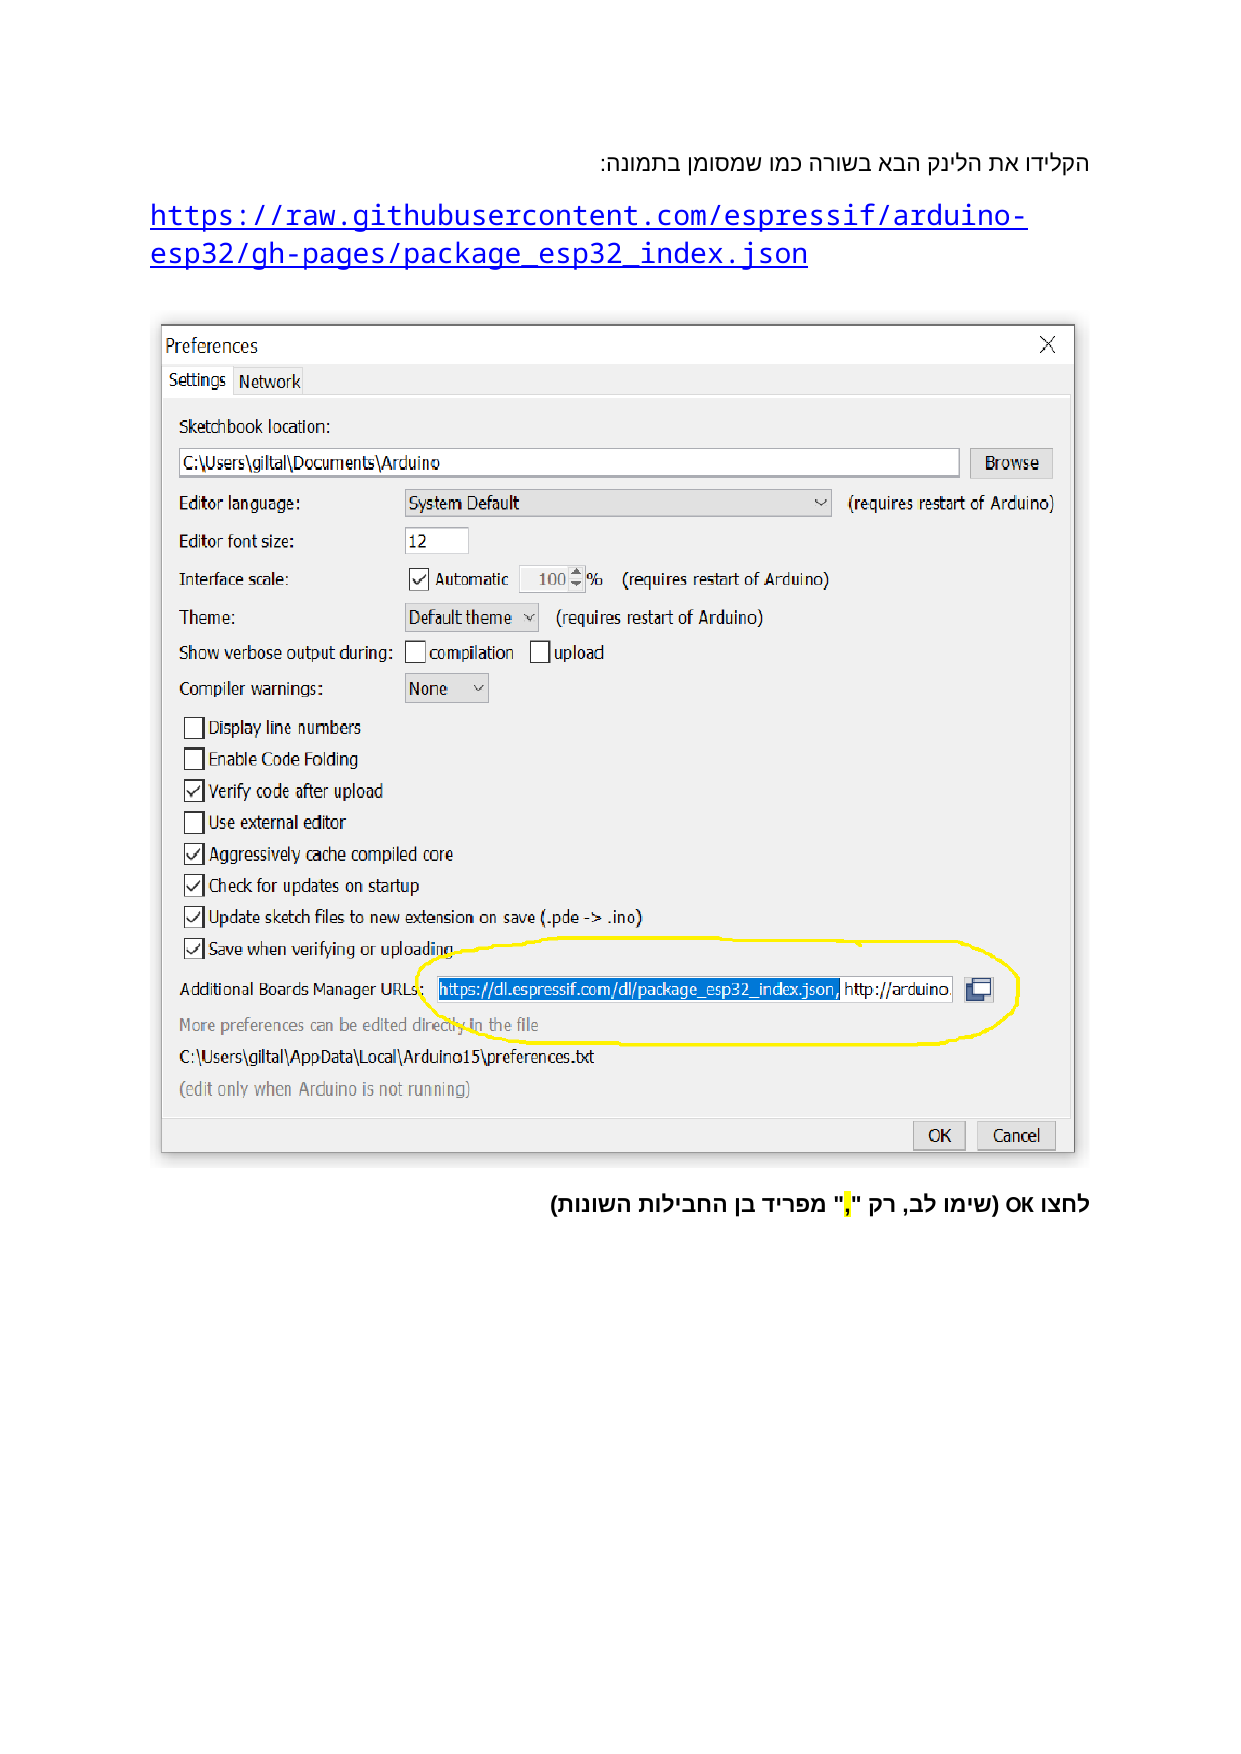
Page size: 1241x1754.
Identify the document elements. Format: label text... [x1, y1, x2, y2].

picture [149, 310, 1090, 1171]
text הקלידו את הלינק הבא בשורה כמו שמסומן בתמונה: [150, 150, 1090, 176]
text https://raw.githubusercontent.com/espressif/arduino-esp32/gh-pages/package_esp32_index.json [150, 195, 1090, 272]
text לחצו OK (שימו לב, רק "," מפריד בן החבילות השונות) [150, 1190, 1090, 1218]
